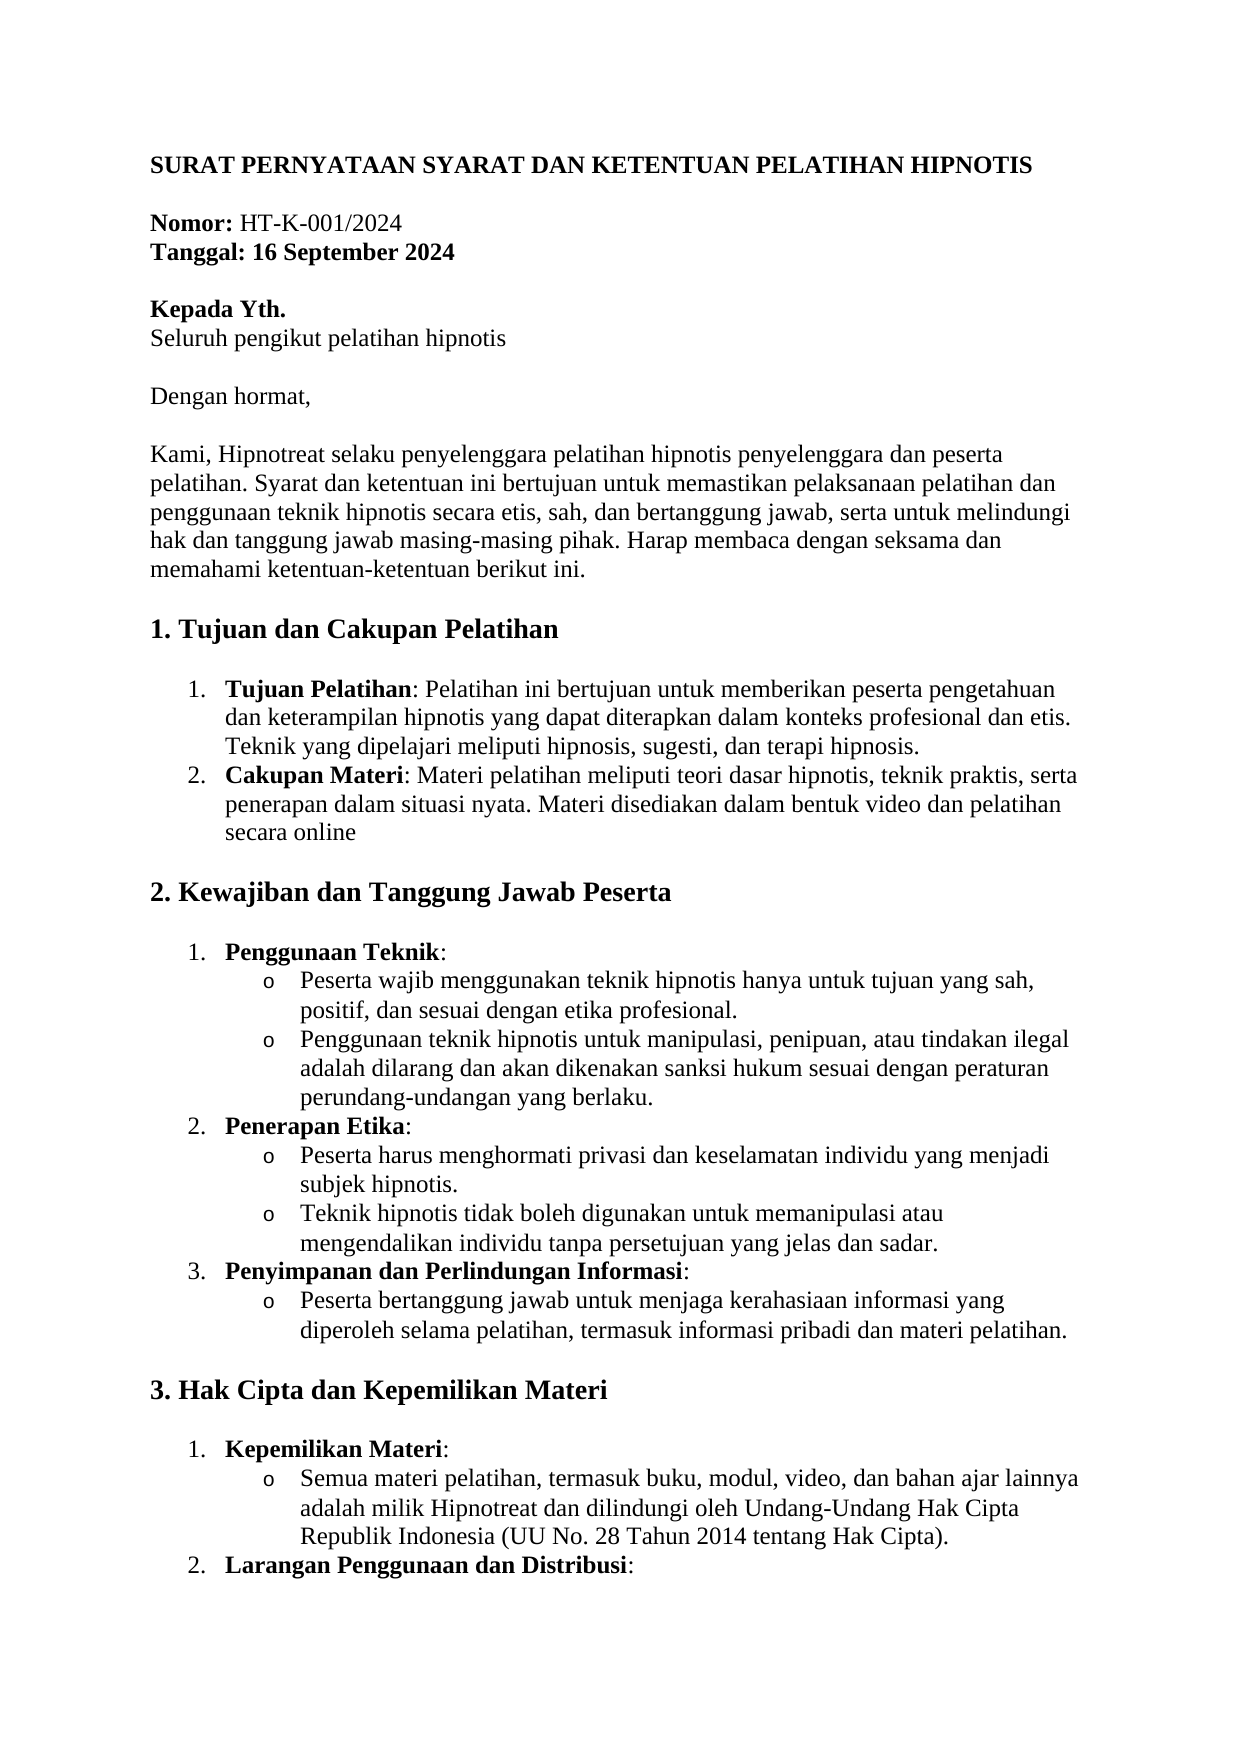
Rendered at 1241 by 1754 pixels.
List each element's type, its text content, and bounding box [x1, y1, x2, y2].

list Peserta wajib menggunakan teknik hipnotis hanya untuk tujuan yang sah, positif, dan sesuai dengan etika profesional. [262, 966, 1090, 1024]
text 3. Hak Cipta dan Kepemilikan Materi [150, 1373, 1090, 1405]
list Semua materi pelatihan, termasuk buku, modul, video, dan bahan ajar lainnya adalah milik Hipnotreat dan dilindungi oleh Undang-Undang Hak Cipta Republik Indonesia (UU No. 28 Tahun 2014 tentang Hak Cipta). [262, 1463, 1090, 1550]
list Penggunaan teknik hipnotis untuk manipulasi, penipuan, atau tindakan ilegal adalah dilarang dan akan dikenakan sanksi hukum sesuai dengan peraturan perundang-undangan yang berlaku. [262, 1024, 1090, 1111]
list Penyimpanan dan Perlindungan Informasi: [187, 1256, 1090, 1285]
text SURAT PERNYATAAN SYARAT DAN KETENTUAN PELATIHAN HIPNOTIS [150, 150, 1090, 179]
text 2. Kewajiban dan Tanggung Jawab Peserta [150, 875, 1090, 908]
text Dengan hormat, [150, 381, 1090, 410]
text Nomor: HT-K-001/2024 Tanggal: 16 September 2024 [150, 208, 1090, 265]
list Peserta harus menghormati privasi dan keselamatan individu yang menjadi subjek hipnotis. [262, 1140, 1090, 1198]
list Kepemilikan Materi: [187, 1434, 1090, 1463]
list Peserta bertanggung jawab untuk menjaga kerahasiaan informasi yang diperoleh selama pelatihan, termasuk informasi pribadi dan materi pelatihan. [262, 1285, 1090, 1343]
list Penggunaan Teknik: [187, 937, 1090, 966]
list Cakupan Materi: Materi pelatihan meliputi teori dasar hipnotis, teknik praktis, serta penerapan dalam situasi nyata. Materi disediakan dalam bentuk video dan pelatihan secara online [187, 760, 1090, 846]
list Larangan Penggunaan dan Distribusi: [187, 1550, 1090, 1579]
list Penerapan Etika: [187, 1111, 1090, 1140]
text 1. Tujuan dan Cakupan Pelatihan [150, 612, 1090, 644]
text Kepada Yth. Seluruh pengikut pelatihan hipnotis [150, 294, 1090, 352]
list Teknik hipnotis tidak boleh digunakan untuk memanipulasi atau mengendalikan individu tanpa persetujuan yang jelas dan sadar. [262, 1198, 1090, 1256]
text Kami, Hipnotreat selaku penyelenggara pelatihan hipnotis penyelenggara dan peserta pelatihan. Syarat dan ketentuan ini bertujuan untuk memastikan pelaksanaan pelatihan dan penggunaan teknik hipnotis secara etis, sah, dan bertanggung jawab, serta untuk melindungi hak dan tanggung jawab masing-masing pihak. Harap membaca dengan seksama dan memahami ketentuan-ketentuan berikut ini. [150, 439, 1090, 583]
list Tujuan Pelatihan: Pelatihan ini bertujuan untuk memberikan peserta pengetahuan dan keterampilan hipnotis yang dapat diterapkan dalam konteks profesional dan etis. Teknik yang dipelajari meliputi hipnosis, sugesti, dan terapi hipnosis. [187, 674, 1090, 760]
